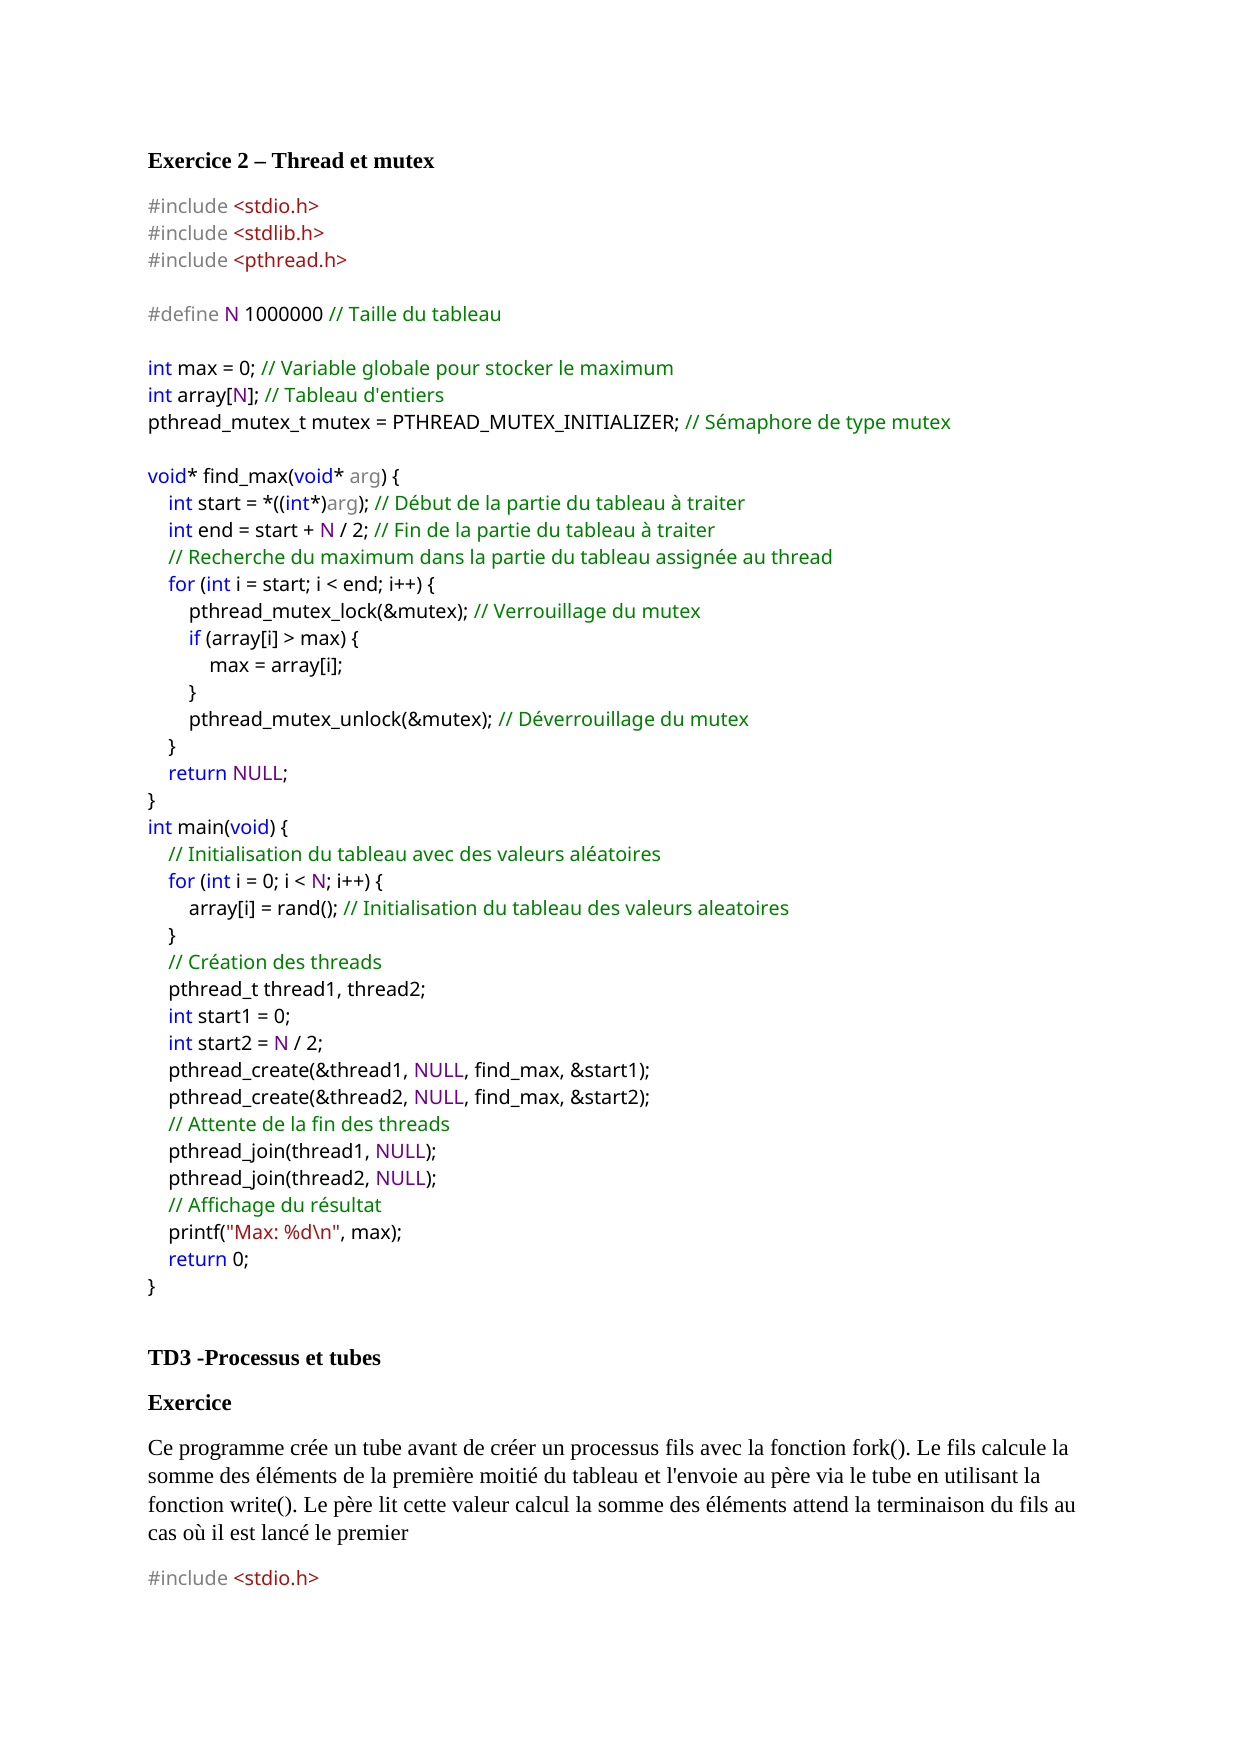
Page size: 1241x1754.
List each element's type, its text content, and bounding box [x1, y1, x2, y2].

text for (int i = start; i < end; i++) { [148, 570, 1093, 597]
text } [148, 1272, 1093, 1299]
text } [148, 921, 1093, 948]
text } [148, 732, 1093, 759]
text pthread_mutex_unlock(&mutex); // Déverrouillage du mutex [148, 705, 1093, 732]
text Ce programme crée un tube avant de créer un processus fils avec la fonction fork(). Le fils calcule la somme des éléments de la première moitié du tableau et l'envoie au père via le tube en utilisant la fonction write(). Le père lit cette valeur calcul la somme des éléments attend la terminaison du fils au cas où il est lancé le premier [148, 1434, 1093, 1546]
text TD3 -Processus et tubes [148, 1344, 1093, 1370]
text pthread_mutex_t mutex = PTHREAD_MUTEX_INITIALIZER; // Sémaphore de type mutex [148, 408, 1093, 436]
text #include <pthread.h> [148, 247, 1093, 274]
text #include <stdio.h> [148, 1564, 1093, 1592]
text // Recherche du maximum dans la partie du tableau assignée au thread [148, 543, 1093, 570]
text return 0; [148, 1245, 1093, 1272]
text pthread_t thread1, thread2; [148, 975, 1093, 1002]
text int start = *((int*)arg); // Début de la partie du tableau à traiter [148, 489, 1093, 516]
text int start2 = N / 2; [148, 1029, 1093, 1056]
text int end = start + N / 2; // Fin de la partie du tableau à traiter [148, 516, 1093, 543]
text pthread_create(&thread2, NULL, find_max, &start2); [148, 1083, 1093, 1110]
text // Attente de la fin des threads [148, 1110, 1093, 1137]
text // Initialisation du tableau avec des valeurs aléatoires [148, 840, 1093, 867]
text } [148, 678, 1093, 705]
text int start1 = 0; [148, 1002, 1093, 1029]
text pthread_join(thread2, NULL); [148, 1164, 1093, 1191]
text int max = 0; // Variable globale pour stocker le maximum [148, 354, 1093, 382]
text Exercice 2 – Thread et mutex [148, 148, 1093, 174]
text #include <stdlib.h> [148, 220, 1093, 247]
text printf("Max: %d\n", max); [148, 1218, 1093, 1245]
text pthread_mutex_lock(&mutex); // Verrouillage du mutex [148, 597, 1093, 624]
text array[i] = rand(); // Initialisation du tableau des valeurs aleatoires [148, 894, 1093, 921]
text void* find_max(void* arg) { [148, 462, 1093, 489]
text pthread_create(&thread1, NULL, find_max, &start1); [148, 1056, 1093, 1083]
text } [148, 786, 1093, 813]
text return NULL; [148, 759, 1093, 786]
text int array[N]; // Tableau d'entiers [148, 382, 1093, 408]
text // Affichage du résultat [148, 1191, 1093, 1218]
text if (array[i] > max) { [148, 624, 1093, 651]
text #include <stdio.h> [148, 193, 1093, 220]
text #define N 1000000 // Taille du tableau [148, 301, 1093, 328]
text // Création des threads [148, 948, 1093, 975]
text Exercice [148, 1389, 1093, 1415]
text pthread_join(thread1, NULL); [148, 1137, 1093, 1164]
text int main(void) { [148, 813, 1093, 840]
text max = array[i]; [148, 651, 1093, 678]
text for (int i = 0; i < N; i++) { [148, 867, 1093, 894]
